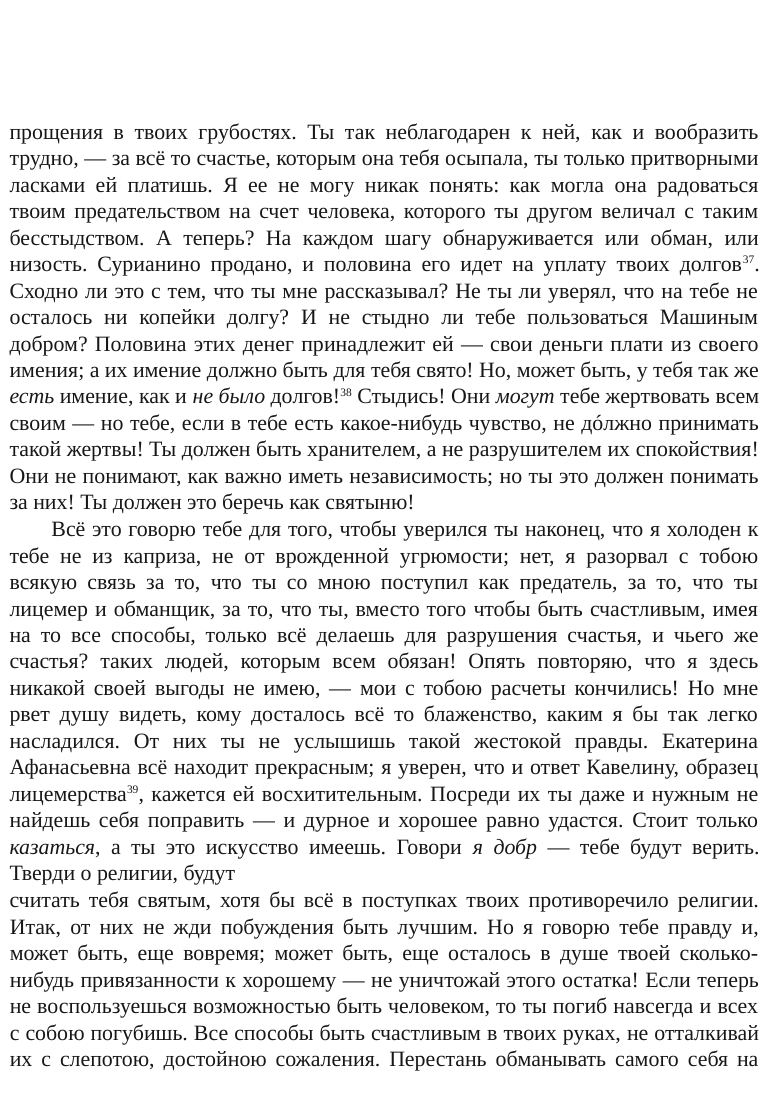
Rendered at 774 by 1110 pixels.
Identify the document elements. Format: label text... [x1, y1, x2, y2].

text Всё это говорю тебе для того, чтобы уверился ты наконец, что я холоден к тебе не из каприза, не от врожденной угрюмости; нет, я разорвал с тобою всякую связь за то, что ты со мною поступил как предатель, за то, что ты лицемер и обманщик, за то, что ты, вместо того чтобы быть счастливым, имея на то все способы, только всё делаешь для разрушения счастья, и чьего же счастья? таких людей, которым всем обязан! Опять повторяю, что я здесь никакой своей выгоды не имею, — мои с тобою расчеты кончились! Но мне рвет душу видеть, кому досталось всё то блаженство, каким я бы так легко насладился. От них ты не услышишь такой жестокой правды. Екатерина Афанасьевна всё находит прекрасным; я уверен, что и ответ Кавелину, образец лицемерства39, кажется ей восхитительным. Посреди их ты даже и нужным не найдешь себя поправить — и дурное и хорошее равно удастся. Стоит только казаться, а ты это искусство имеешь. Говори я добр — тебе будут верить. Тверди о религии, будут [9, 516, 759, 885]
